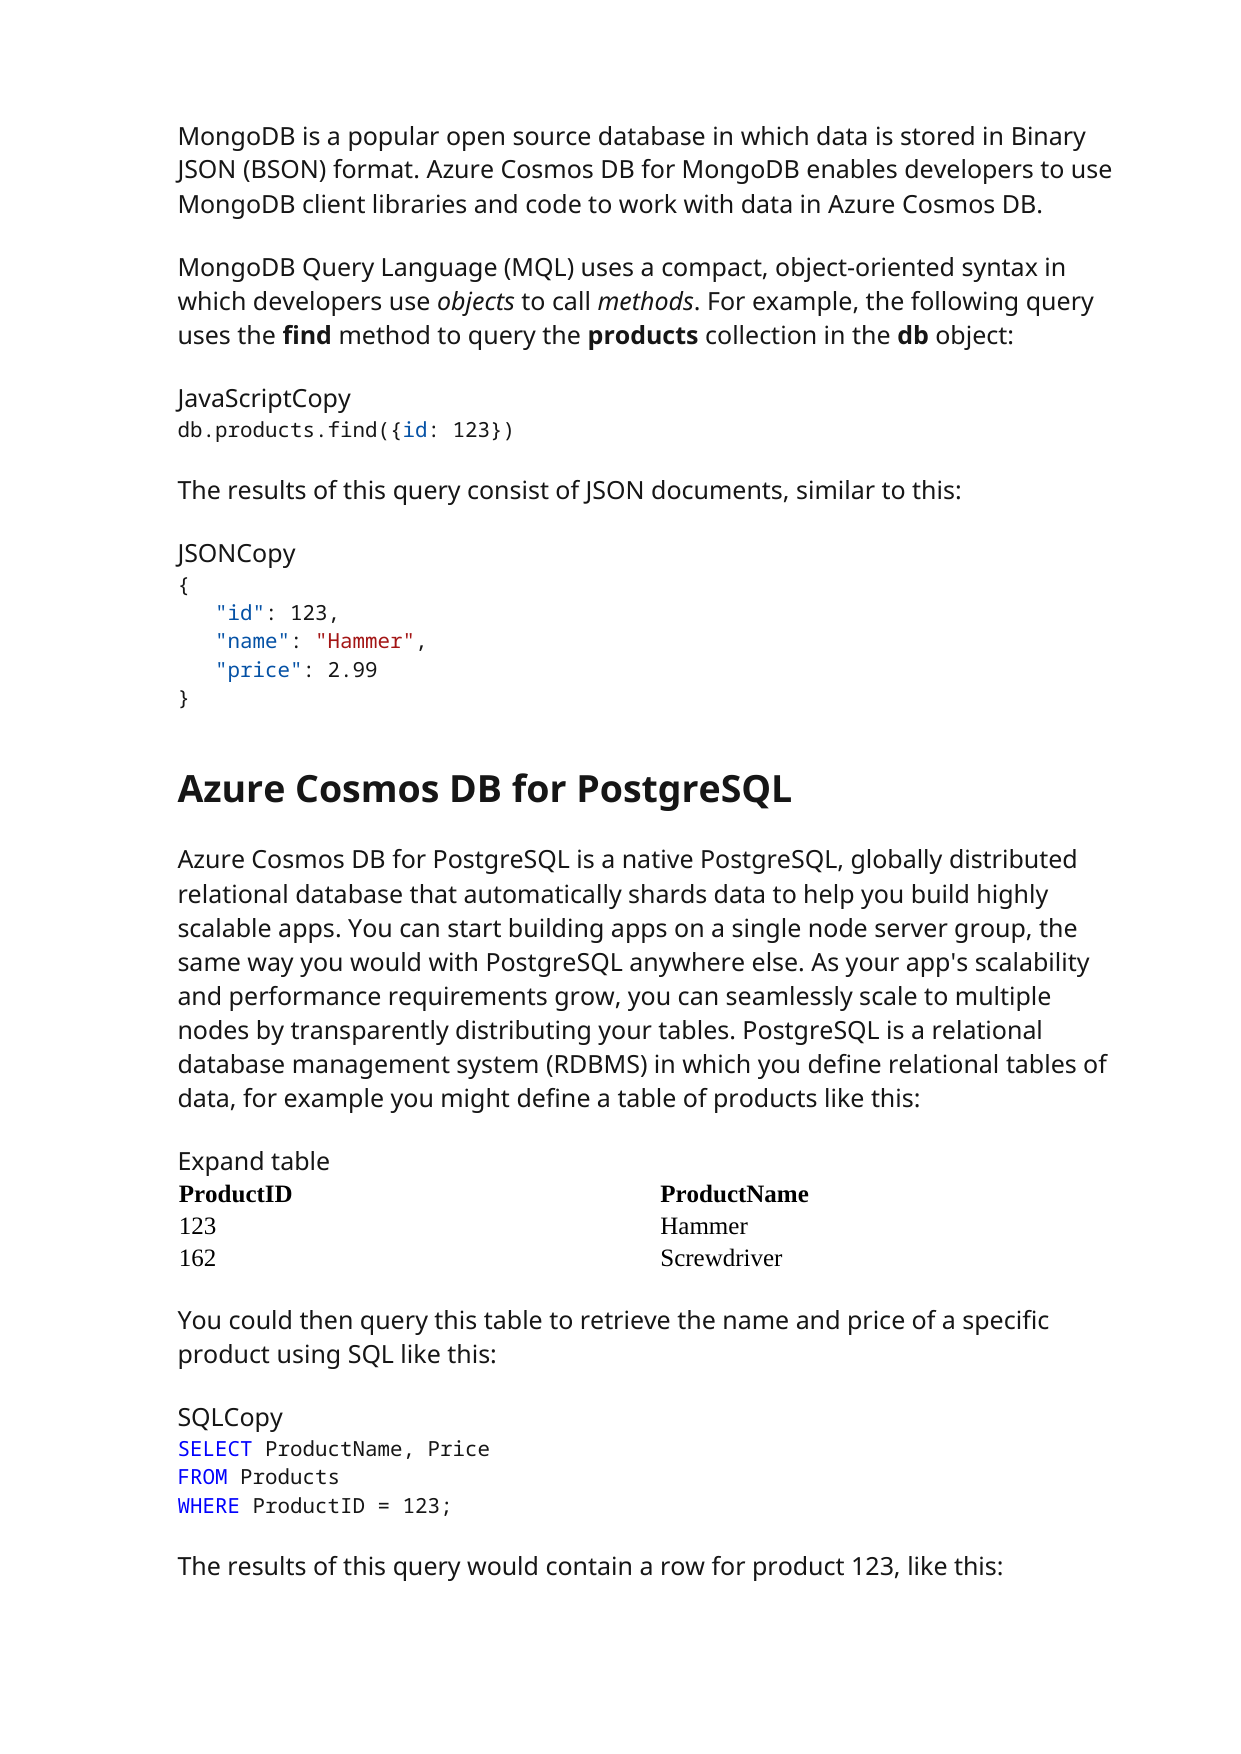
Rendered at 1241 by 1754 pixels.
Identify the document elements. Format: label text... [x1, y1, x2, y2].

text Azure Cosmos DB for PostgreSQL is a native PostgreSQL, globally distributed relational database that automatically shards data to help you build highly scalable apps. You can start building apps on a single node server group, the same way you would with PostgreSQL anywhere else. As your app's scalability and performance requirements grow, you can seamlessly scale to multiple nodes by transparently distributing your tables. PostgreSQL is a relational database management system (RDBMS) in which you define relational tables of data, for example you might define a table of products like this: [177, 842, 1122, 1115]
text "price": 2.99 [177, 655, 1122, 683]
text "id": 123, [177, 598, 1122, 627]
text JavaScriptCopy [177, 381, 1122, 415]
text MongoDB is a popular open source database in which data is stored in Binary JSON (BSON) format. Azure Cosmos DB for MongoDB enables developers to use MongoDB client libraries and code to work with data in Azure Cosmos DB. [177, 118, 1122, 220]
table_cell Screwdriver [659, 1242, 1240, 1273]
text SELECT ProductName, Price [177, 1434, 1122, 1462]
text "name": "Hammer", [177, 627, 1122, 655]
table_cell Hammer [659, 1210, 1240, 1242]
text } [177, 683, 1122, 712]
text The results of this query would contain a row for product 123, like this: [177, 1548, 1122, 1583]
table_cell 123 [177, 1210, 659, 1242]
text FROM Products [177, 1462, 1122, 1491]
text MongoDB Query Language (MQL) uses a compact, object-oriented syntax in which developers use objects to call methods. For example, the following query uses the find method to query the products collection in the db object: [177, 249, 1122, 352]
text db.products.find({id: 123}) [177, 415, 1122, 443]
text { [177, 570, 1122, 598]
table_header ProductName [659, 1178, 1240, 1210]
text SQLCopy [177, 1400, 1122, 1434]
table_header ProductID [177, 1178, 659, 1210]
text Expand table [177, 1144, 1122, 1178]
text You could then query this table to retrieve the name and price of a specific product using SQL like this: [177, 1303, 1122, 1371]
text WHERE ProductID = 123; [177, 1491, 1122, 1519]
table_cell 162 [177, 1242, 659, 1273]
text JSONCopy [177, 536, 1122, 570]
text Azure Cosmos DB for PostgreSQL [177, 762, 1122, 813]
text The results of this query consist of JSON documents, similar to this: [177, 472, 1122, 507]
